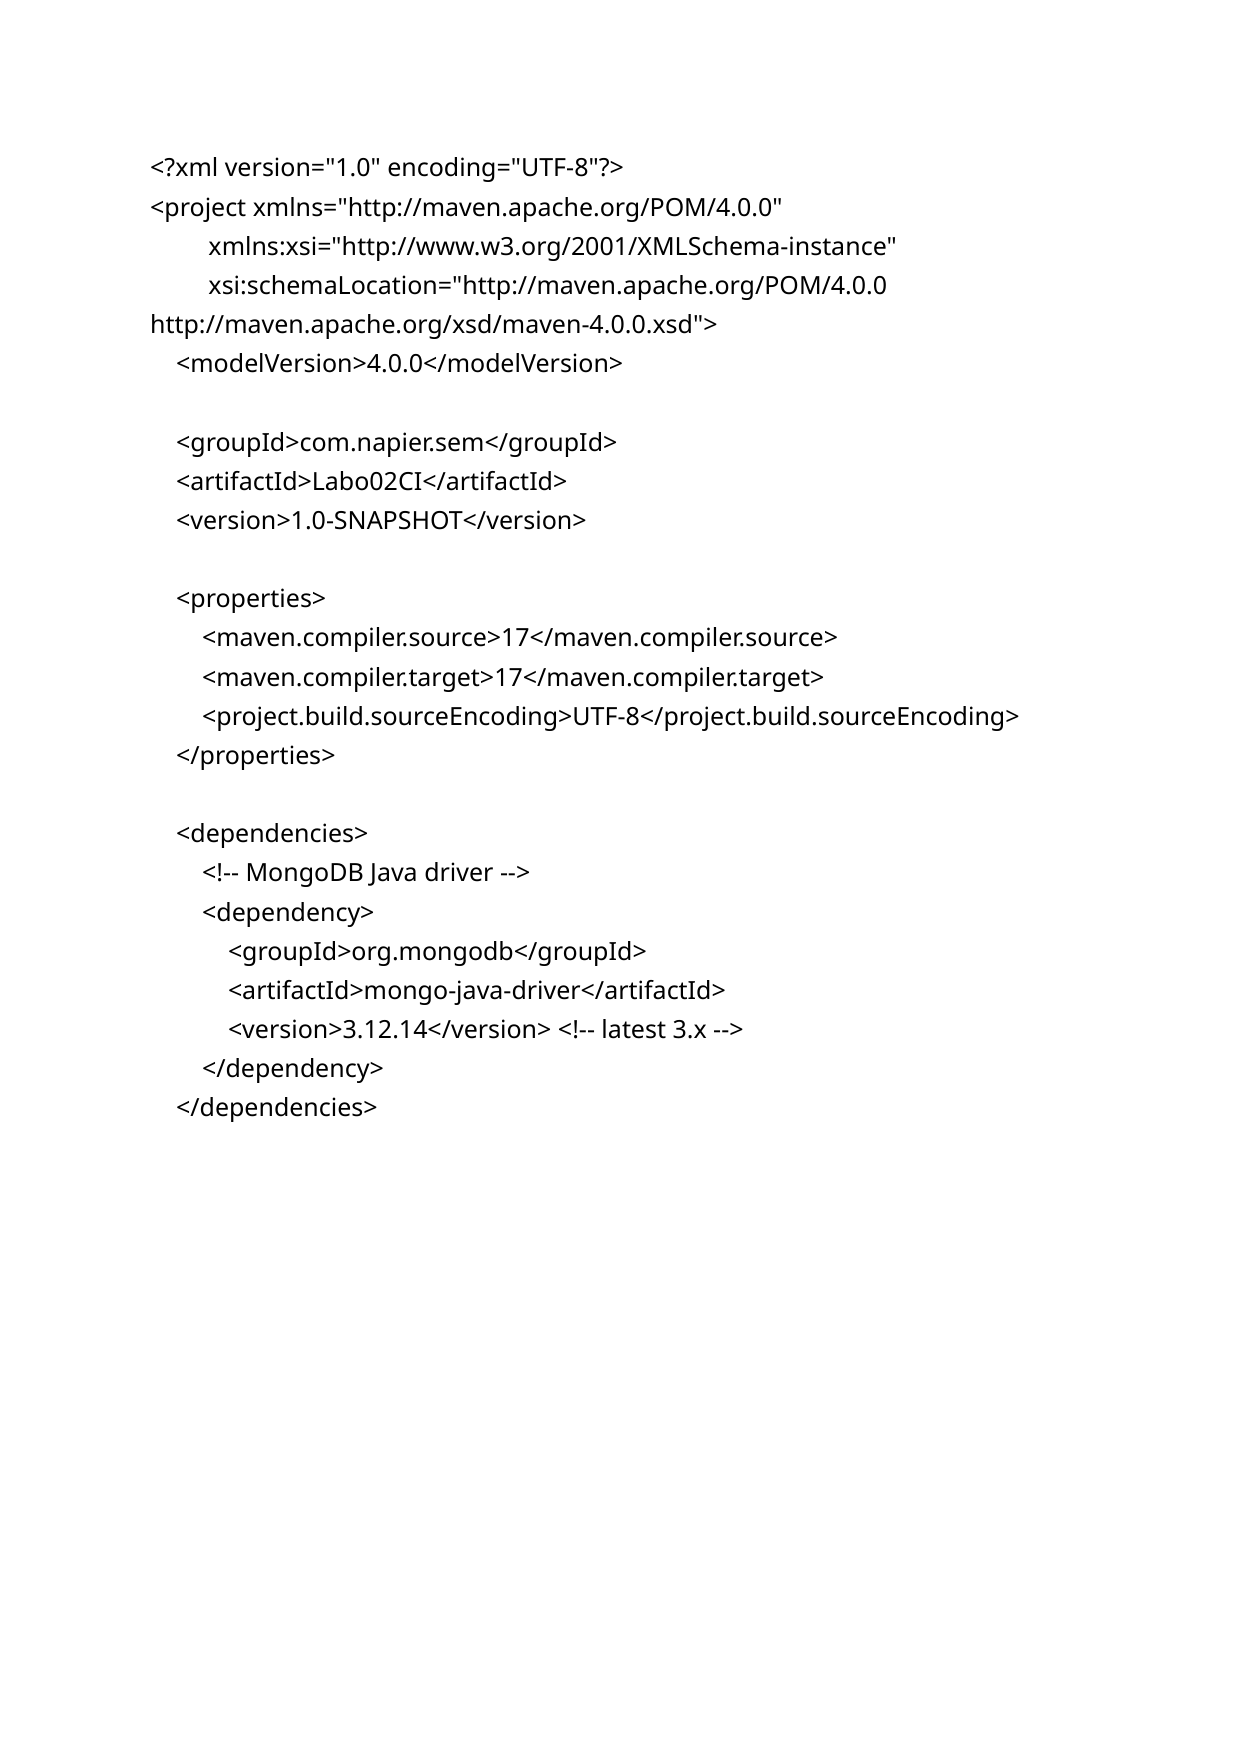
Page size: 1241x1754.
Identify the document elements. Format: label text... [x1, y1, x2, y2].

text <?xml version="1.0" encoding="UTF-8"?> <project xmlns="http://maven.apache.org/POM/4.0.0" xmlns:xsi="http://www.w3.org/2001/XMLSchema-instance" xsi:schemaLocation="http://maven.apache.org/POM/4.0.0 http://maven.apache.org/xsd/maven-4.0.0.xsd"> <modelVersion>4.0.0</modelVersion> <groupId>com.napier.sem</groupId> <artifactId>Labo02CI</artifactId> <version>1.0-SNAPSHOT</version> <properties> <maven.compiler.source>17</maven.compiler.source> <maven.compiler.target>17</maven.compiler.target> <project.build.sourceEncoding>UTF-8</project.build.sourceEncoding> </properties> <dependencies> <!-- MongoDB Java driver --> <dependency> <groupId>org.mongodb</groupId> <artifactId>mongo-java-driver</artifactId> <version>3.12.14</version> <!-- latest 3.x --> </dependency> </dependencies> [150, 150, 1090, 1124]
